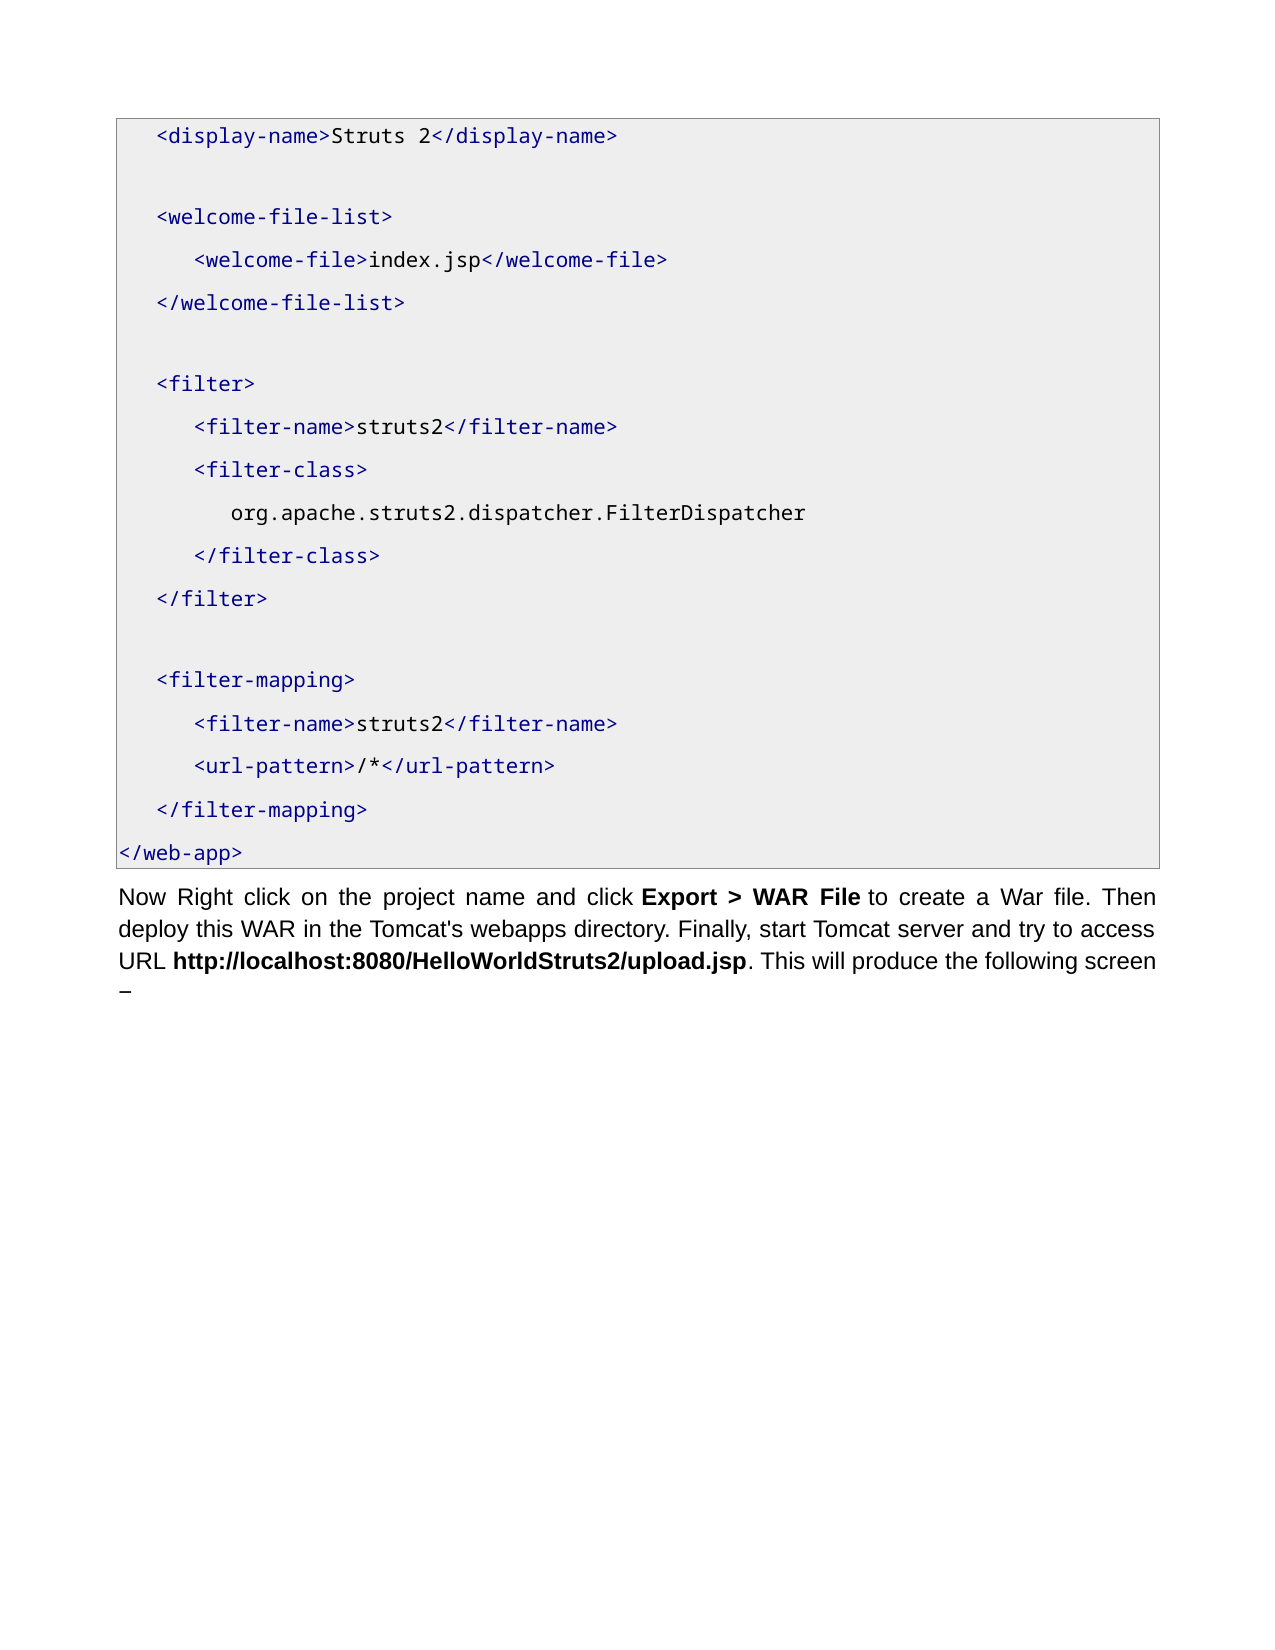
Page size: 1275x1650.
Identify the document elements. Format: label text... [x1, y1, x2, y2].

text </filter> [117, 582, 1159, 613]
text </web-app> [117, 835, 1159, 868]
text <welcome-file-list> [117, 199, 1159, 230]
text Now Right click on the project name and click Export > WAR File to create a War file. Then deploy this WAR in the Tomcat's webapps directory. Finally, start Tomcat server and try to access URL http://localhost:8080/HelloWorldStruts2/upload.jsp. This will produce the following screen − [118, 883, 1157, 1006]
text <filter-name>struts2</filter-name> [117, 410, 1159, 441]
text <filter-class> [117, 453, 1159, 484]
text </welcome-file-list> [117, 285, 1159, 316]
text <welcome-file>index.jsp</welcome-file> [117, 242, 1159, 273]
text </filter-class> [117, 539, 1159, 570]
text <filter-mapping> [117, 663, 1159, 694]
text <display-name>Struts 2</display-name> [117, 119, 1159, 149]
text <url-pattern>/*</url-pattern> [117, 749, 1159, 780]
text org.apache.struts2.dispatcher.FilterDispatcher [117, 496, 1159, 527]
text </filter-mapping> [117, 792, 1159, 823]
text <filter> [117, 367, 1159, 398]
text <filter-name>struts2</filter-name> [117, 706, 1159, 737]
